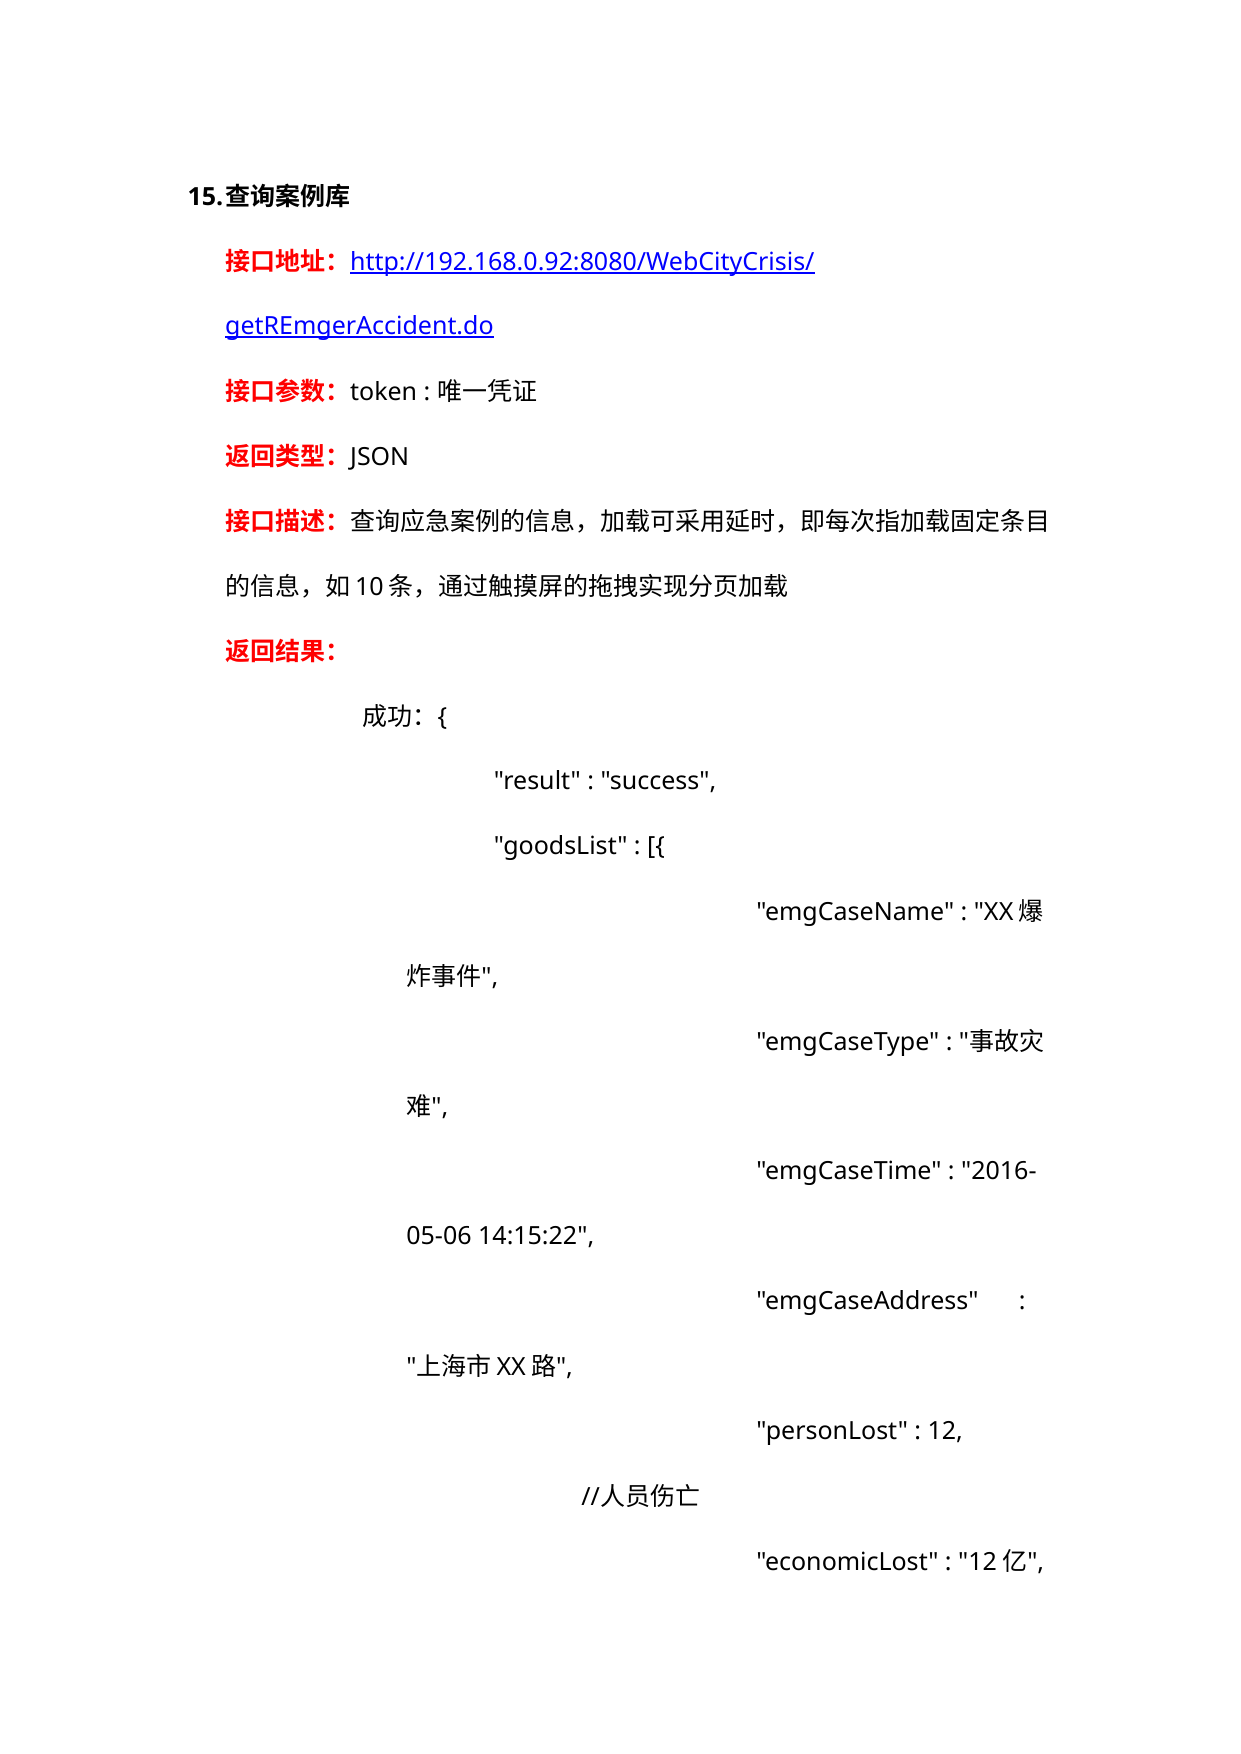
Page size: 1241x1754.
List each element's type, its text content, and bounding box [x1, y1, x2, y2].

list 接口参数：token : 唯一凭证 [225, 357, 1053, 422]
text "emgCaseName" : "XX爆炸事件", [406, 877, 1053, 1007]
text 成功：{ [275, 682, 1053, 747]
list 接口地址：http://192.168.0.92:8080/WebCityCrisis/getREmgerAccident.do [225, 227, 1053, 357]
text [406, 1527, 1053, 1592]
text "result" : "success", [406, 747, 1053, 812]
text "emgCaseType" : "事故灾难", [406, 1007, 1053, 1137]
list 接口描述：查询应急案例的信息，加载可采用延时，即每次指加载固定条目的信息，如10条，通过触摸屏的拖拽实现分页加载 [225, 487, 1053, 617]
text 返回类型：JSON [187, 422, 1053, 487]
list 返回结果： [225, 617, 1053, 682]
text "emgCaseTime" : "2016-05-06 14:15:22", [406, 1137, 1053, 1267]
text "personLost" : 12, //人员伤亡 [406, 1397, 1053, 1527]
text "goodsList" : [{ [406, 812, 1053, 877]
text "emgCaseAddress" : "上海市XX路", [406, 1267, 1053, 1397]
list 查询案例库 [187, 162, 1053, 227]
